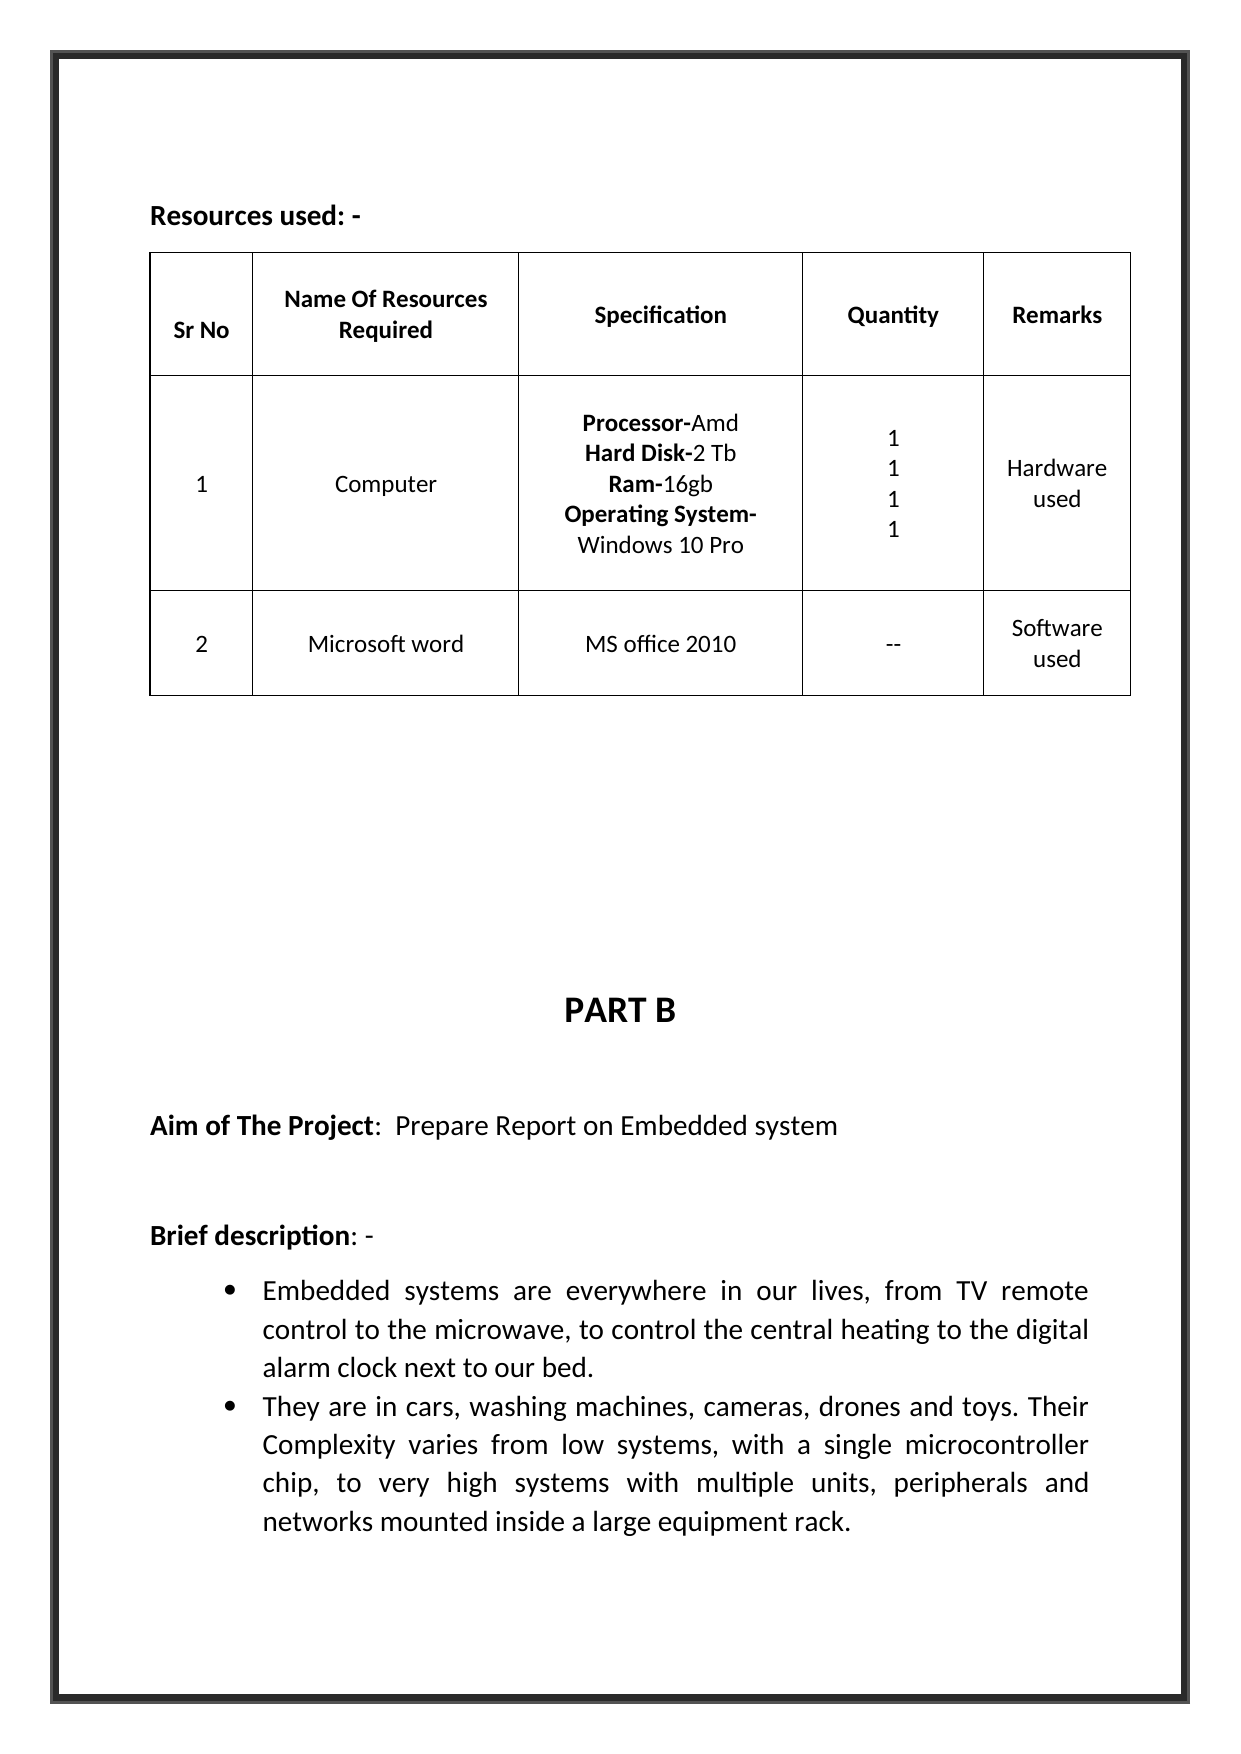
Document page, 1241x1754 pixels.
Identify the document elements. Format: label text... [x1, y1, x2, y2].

text Aim of The Project: Prepare Report on Embedded system [150, 1107, 1090, 1143]
table_cell 1 1 1 1 [803, 376, 983, 590]
table_cell Software used [984, 591, 1130, 695]
table_cell MS office 2010 [519, 591, 802, 695]
table_cell Processor-Amd Hard Disk-2 Tb Ram-16gb Operating System-Windows 10 Pro [519, 376, 802, 590]
text Brief description: - [150, 1217, 1090, 1253]
text Resources used: - [150, 197, 1090, 232]
table_cell Microsoft word [253, 591, 518, 695]
table_header Sr No [151, 253, 252, 375]
table_header Specification [519, 253, 802, 375]
table_header Quantity [803, 253, 983, 375]
table_cell Computer [253, 376, 518, 590]
table_cell 2 [151, 591, 252, 695]
table_cell Hardware used [984, 376, 1130, 590]
text PART B [150, 986, 1090, 1032]
table_header Name Of Resources Required [253, 253, 518, 375]
table_cell 1 [151, 376, 252, 590]
table_header Remarks [984, 253, 1130, 375]
table_cell -- [803, 591, 983, 695]
list They are in cars, washing machines, cameras, drones and toys. Their Complexity varies from low systems, with a single microcontroller chip, to very high systems with multiple units, peripherals and networks mounted inside a large equipment rack. [225, 1388, 1090, 1539]
list Embedded systems are everywhere in our lives, from TV remote control to the microwave, to control the central heating to the digital alarm clock next to our bed. [225, 1272, 1090, 1385]
